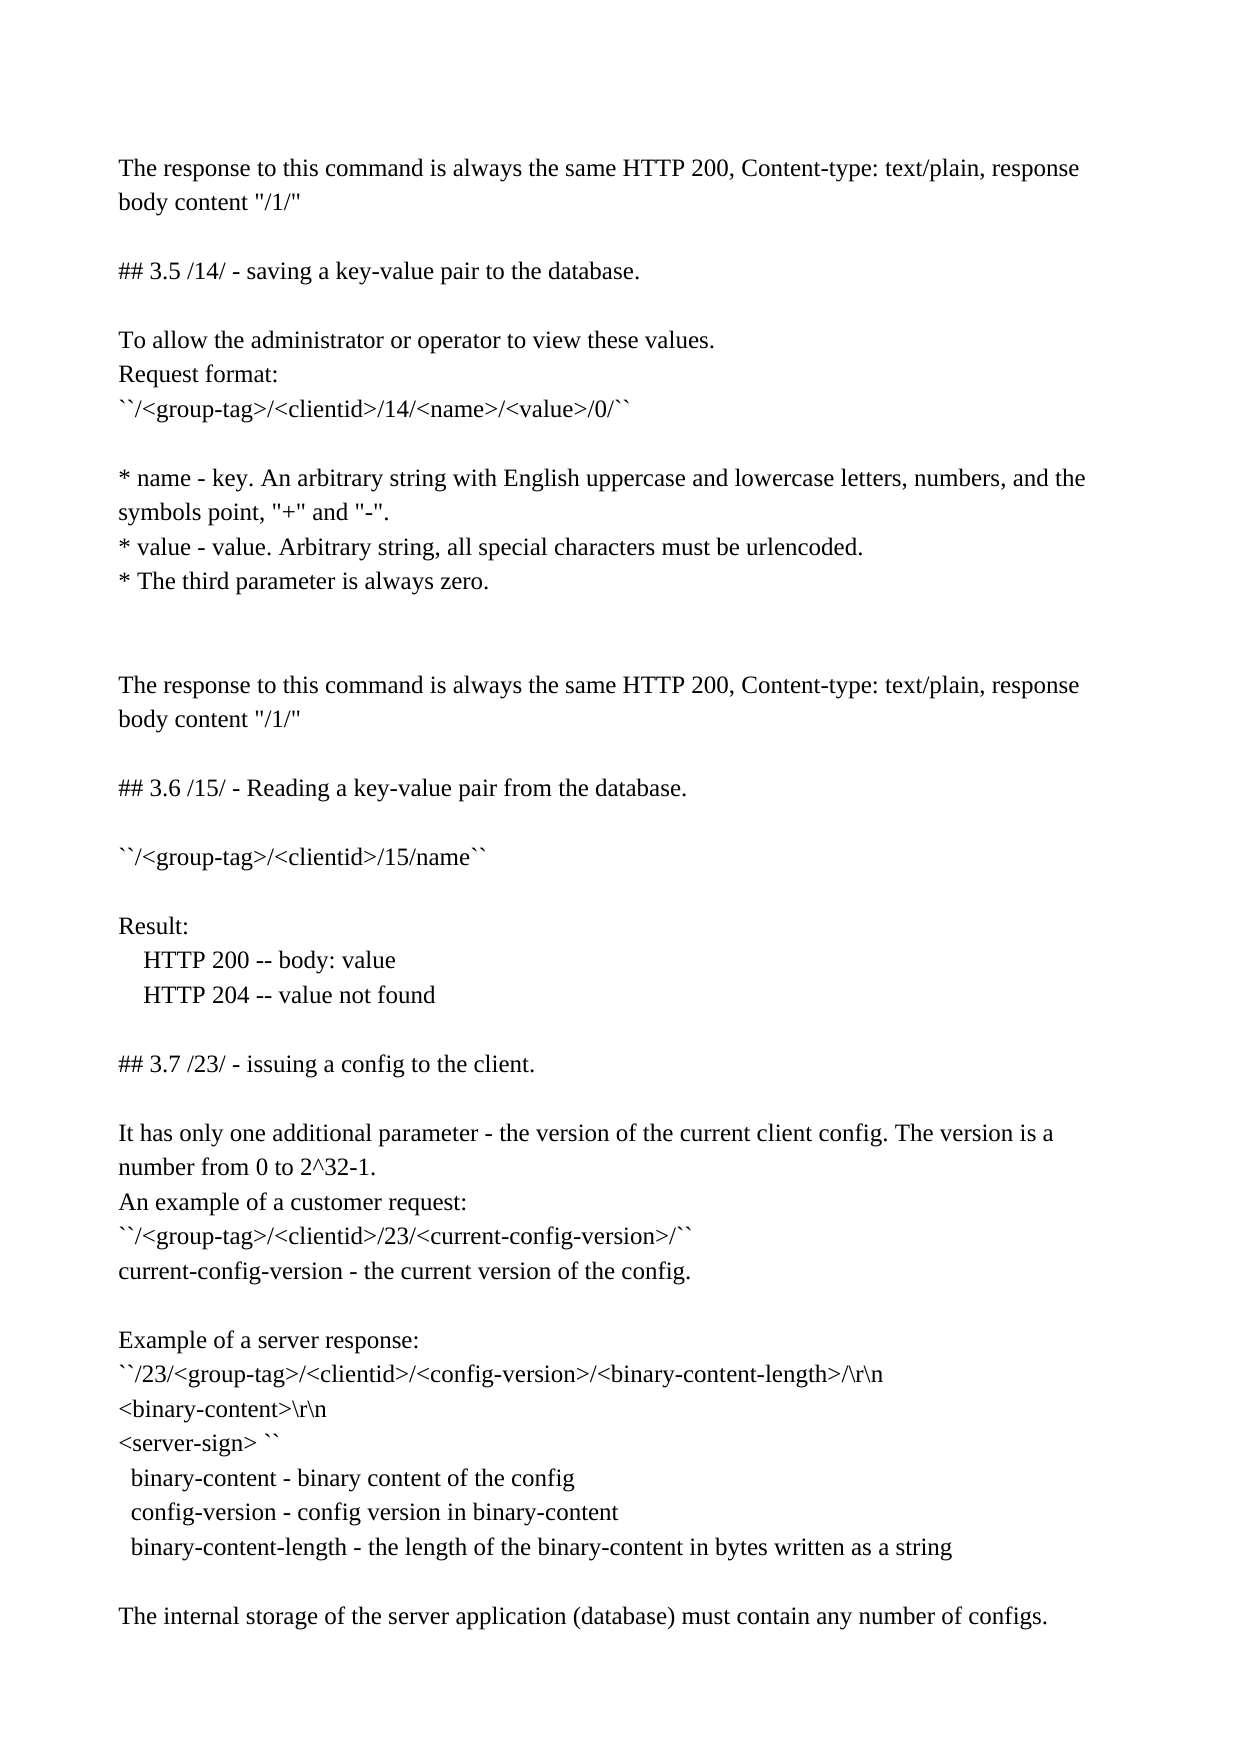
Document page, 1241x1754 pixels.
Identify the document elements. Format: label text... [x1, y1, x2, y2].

text config-version - config version in binary-content [118, 1497, 1122, 1526]
text Request format: [118, 359, 1122, 388]
text ## 3.6 /15/ - Reading a key-value pair from the database. [118, 773, 1122, 802]
text To allow the administrator or operator to view these values. [118, 325, 1122, 354]
text ``/<group-tag>/<clientid>/15/name`` [118, 842, 1122, 871]
text Result: [118, 911, 1122, 940]
text ## 3.7 /23/ - issuing a config to the client. [118, 1049, 1122, 1078]
text * value - value. Arbitrary string, all special characters must be urlencoded. [118, 532, 1122, 561]
text The response to this command is always the same HTTP 200, Content-type: text/plain, response body content "/1/" [118, 670, 1122, 733]
text ``/<group-tag>/<clientid>/14/<name>/<value>/0/`` [118, 394, 1122, 423]
text current-config-version - the current version of the config. [118, 1256, 1122, 1285]
text binary-content-length - the length of the binary-content in bytes written as a string [118, 1532, 1122, 1561]
text The internal storage of the server application (database) must contain any number of configs. [118, 1601, 1122, 1629]
text The response to this command is always the same HTTP 200, Content-type: text/plain, response body content "/1/" [118, 153, 1122, 216]
text ``/<group-tag>/<clientid>/23/<current-config-version>/`` [118, 1221, 1122, 1250]
text binary-content - binary content of the config [118, 1463, 1122, 1492]
text It has only one additional parameter - the version of the current client config. The version is a number from 0 to 2^32-1. [118, 1118, 1122, 1181]
text * The third parameter is always zero. [118, 566, 1122, 595]
text ``/23/<group-tag>/<clientid>/<config-version>/<binary-content-length>/\r\n [118, 1359, 1122, 1388]
text An example of a customer request: [118, 1187, 1122, 1216]
text HTTP 204 -- value not found [118, 980, 1122, 1009]
text <server-sign> `` [118, 1428, 1122, 1457]
text ## 3.5 /14/ - saving a key-value pair to the database. [118, 256, 1122, 285]
text <binary-content>\r\n [118, 1394, 1122, 1423]
text HTTP 200 -- body: value [118, 946, 1122, 974]
text Example of a server response: [118, 1325, 1122, 1354]
text * name - key. An arbitrary string with English uppercase and lowercase letters, numbers, and the symbols point, "+" and "-". [118, 463, 1122, 526]
